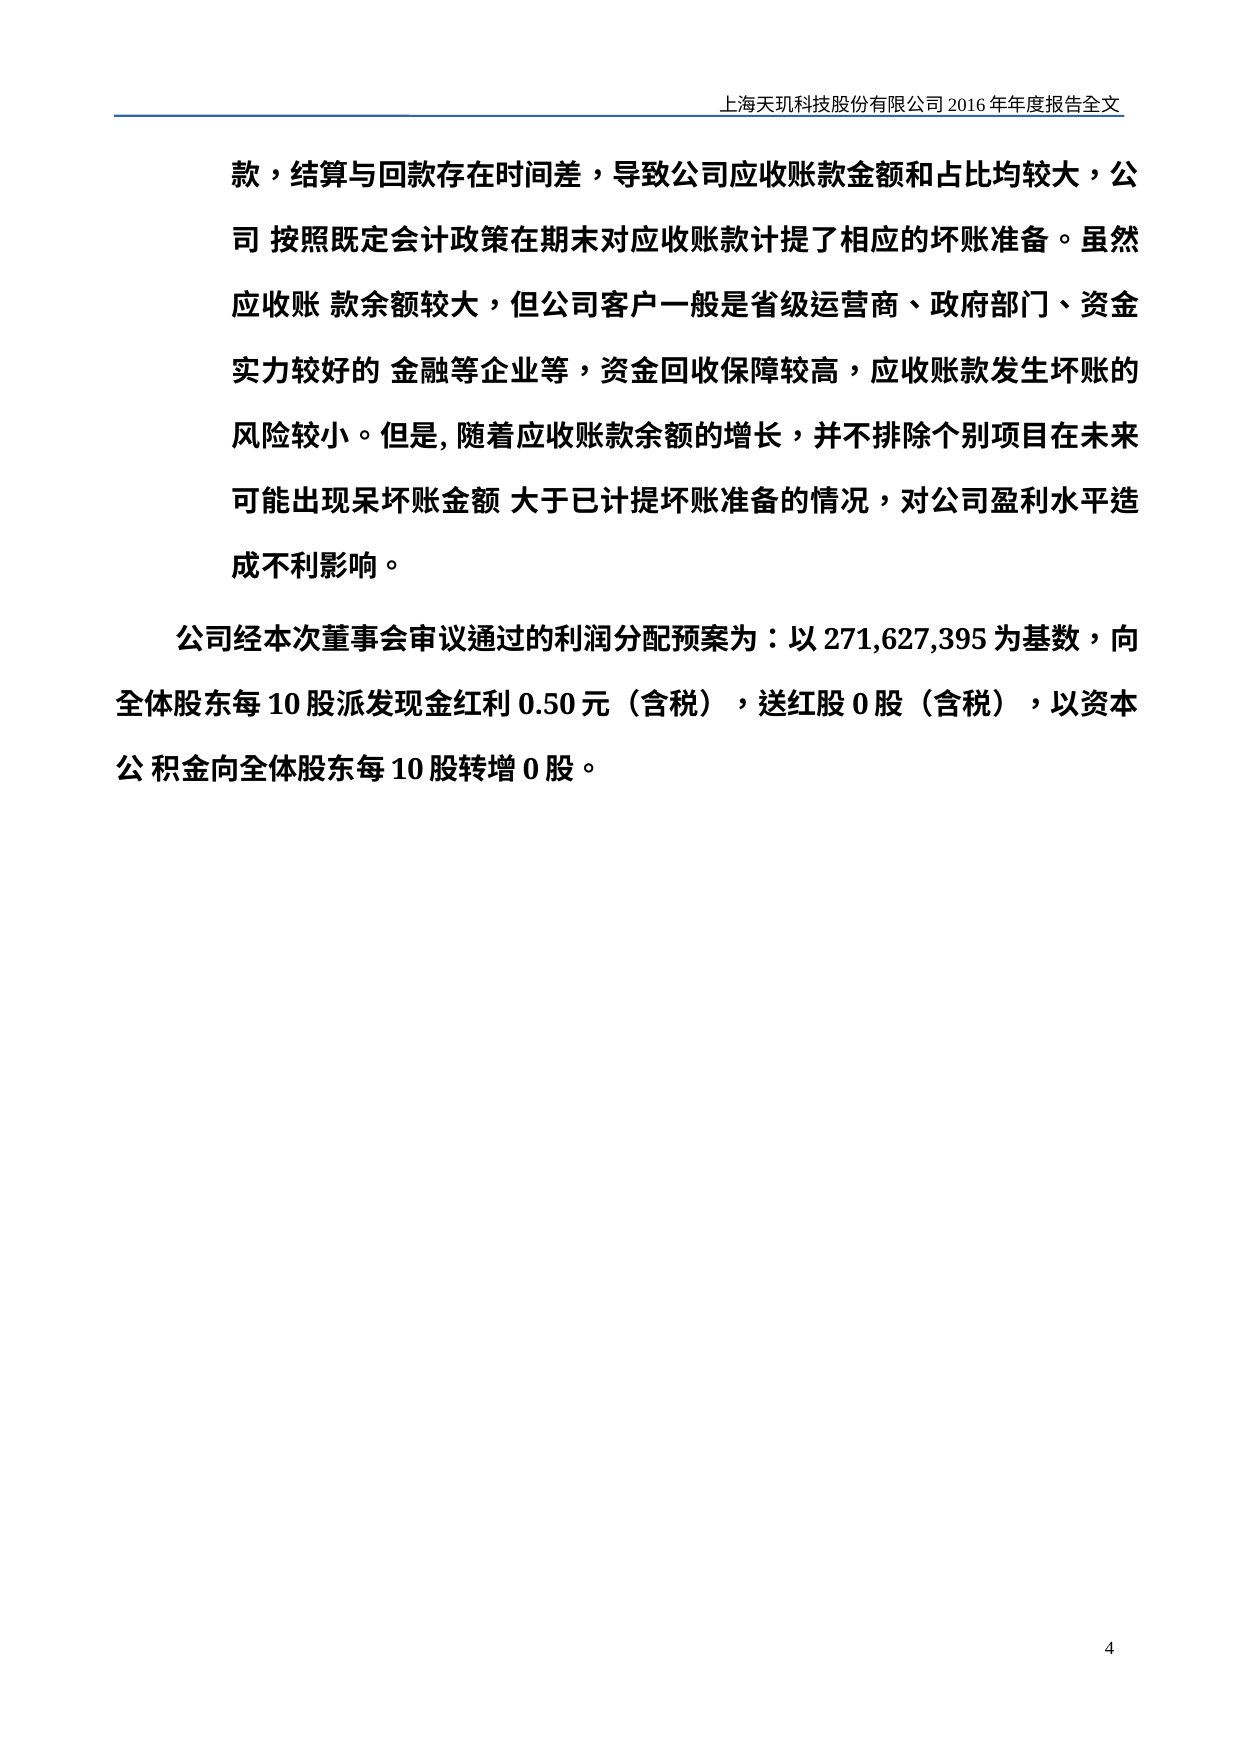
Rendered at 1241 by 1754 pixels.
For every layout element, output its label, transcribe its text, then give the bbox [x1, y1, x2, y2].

text 公司经本次董事会审议通过的利润分配预案为：以271,627,395为基数，向 全体股东每10股派发现金红利0.50元（含税），送红股0股（含税），以资本公 积金向全体股东每10股转增0股。 [115, 598, 1139, 793]
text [232, 133, 1139, 589]
